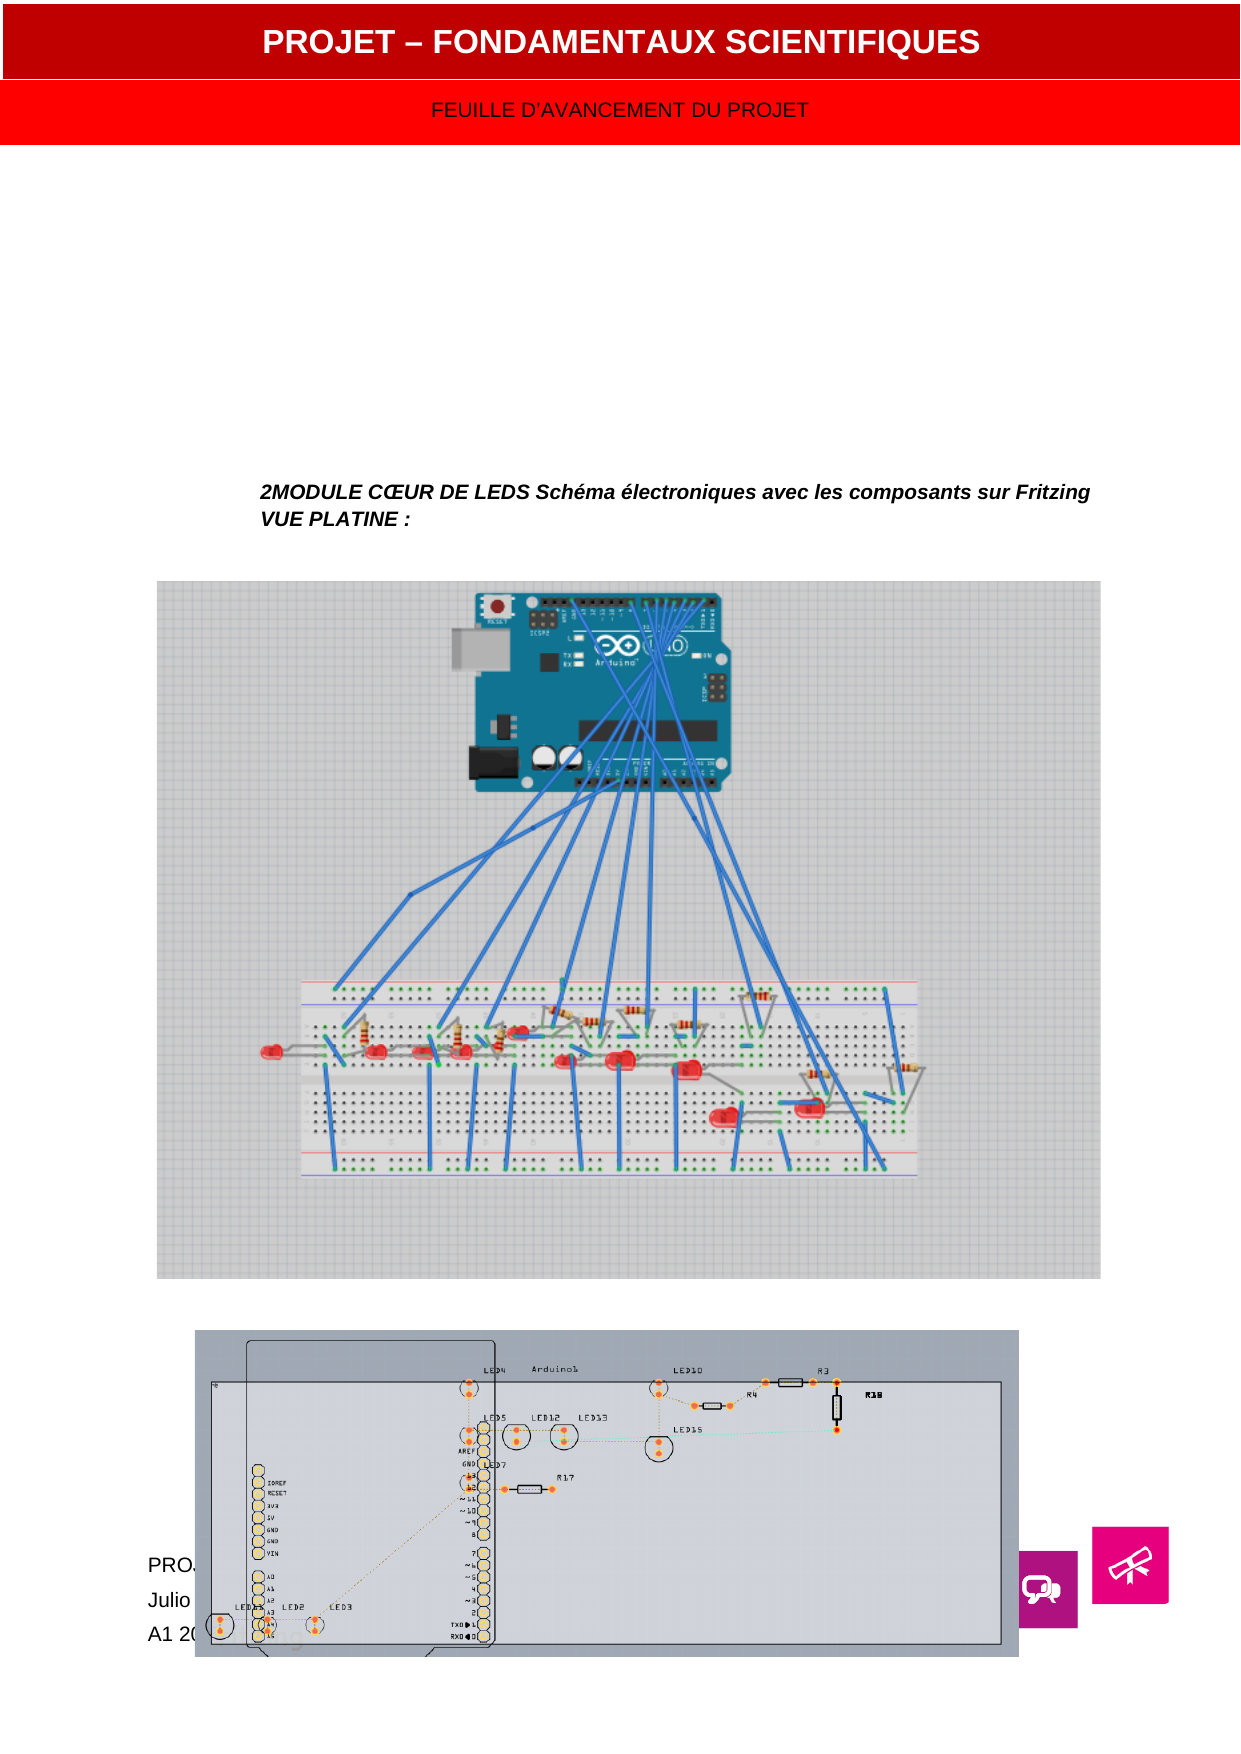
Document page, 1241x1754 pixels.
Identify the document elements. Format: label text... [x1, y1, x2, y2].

picture [156, 581, 1099, 1277]
picture [194, 1330, 1176, 1661]
list 2MODULE CŒUR DE LEDS Schéma électroniques avec les composants sur Fritzing VUE PLATINE : [260, 480, 1093, 531]
